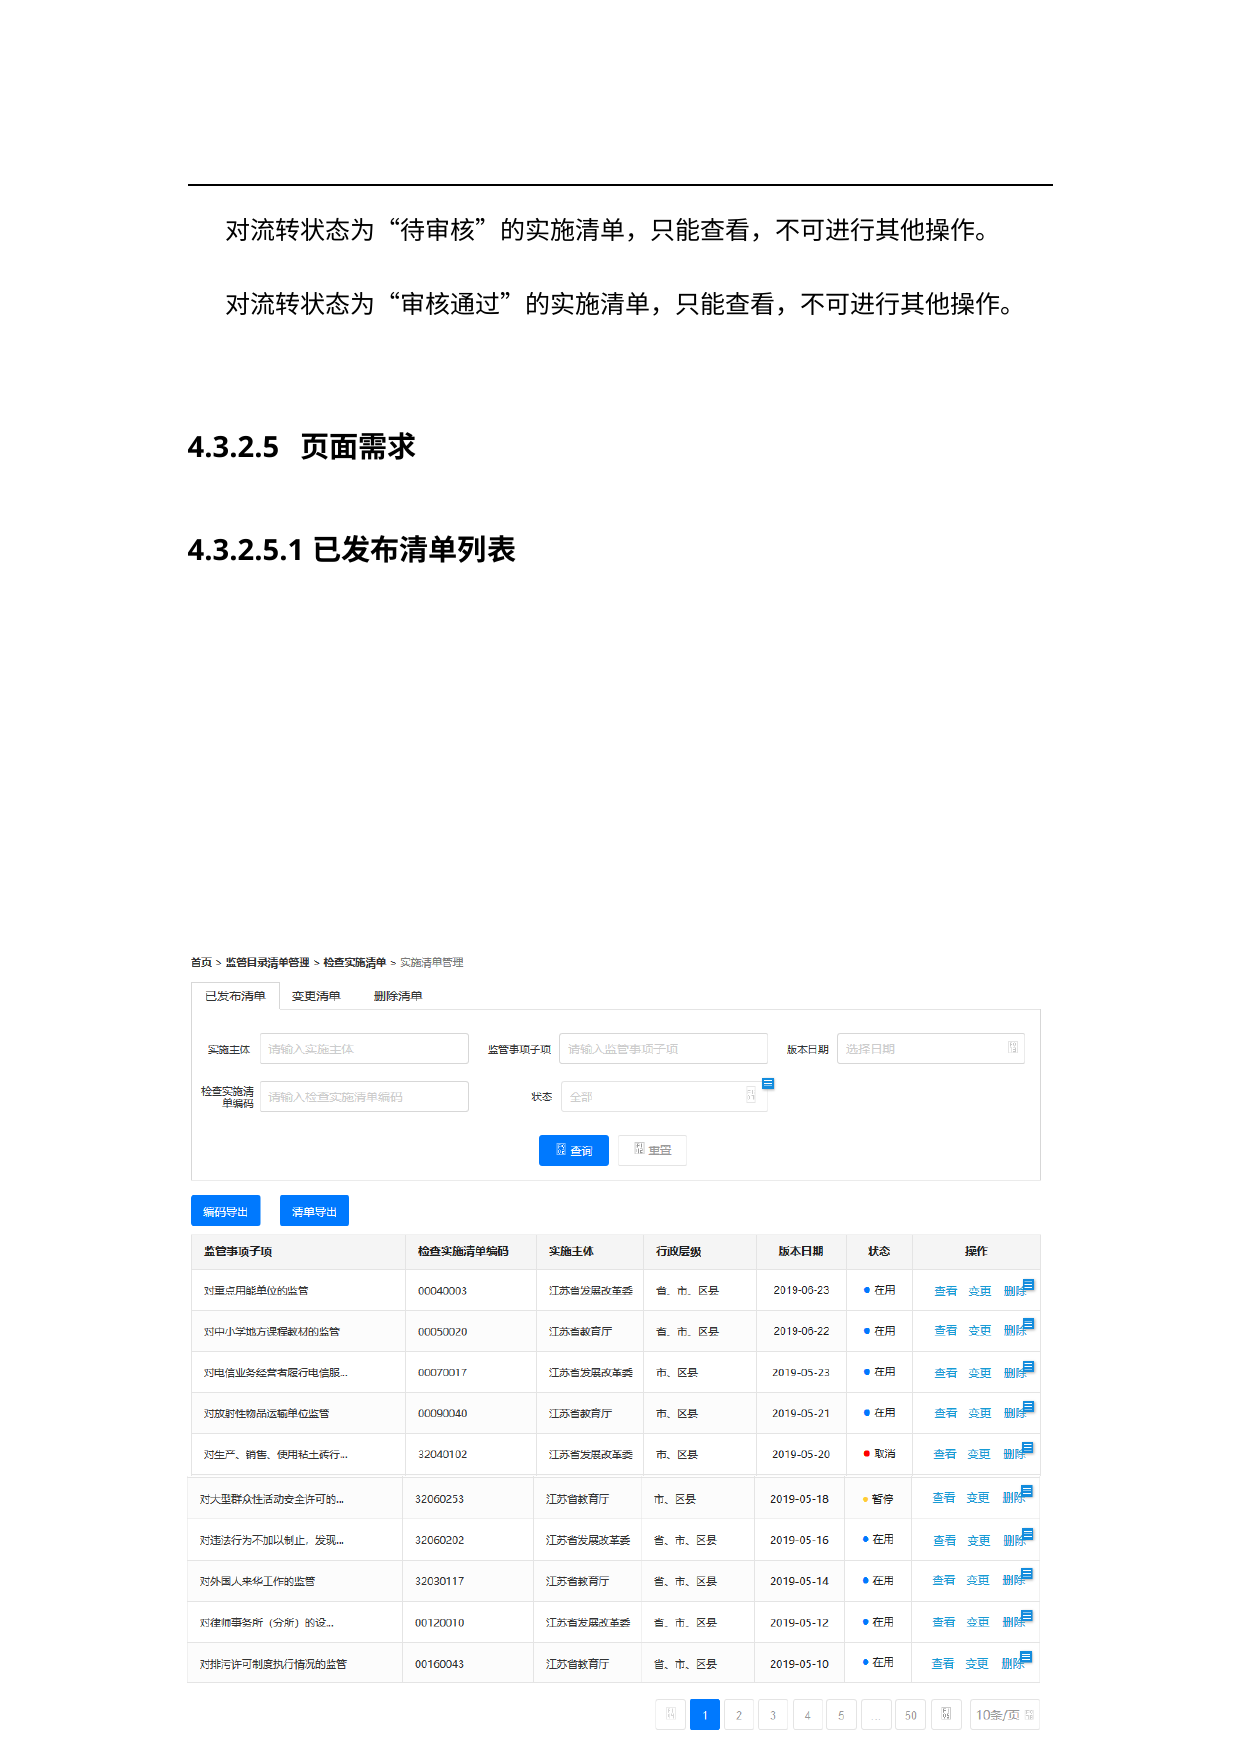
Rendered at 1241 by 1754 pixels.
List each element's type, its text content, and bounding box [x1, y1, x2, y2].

list 对流转状态为“审核通过”的实施清单，只能查看，不可进行其他操作。 [225, 270, 1053, 335]
subtitle 页面需求 [187, 412, 1053, 477]
picture [181, 951, 1052, 1734]
subtitle 4.3.2.5.1 已发布清单列表 [187, 515, 1053, 580]
list 对流转状态为“待审核”的实施清单，只能查看，不可进行其他操作。 [225, 196, 1053, 261]
